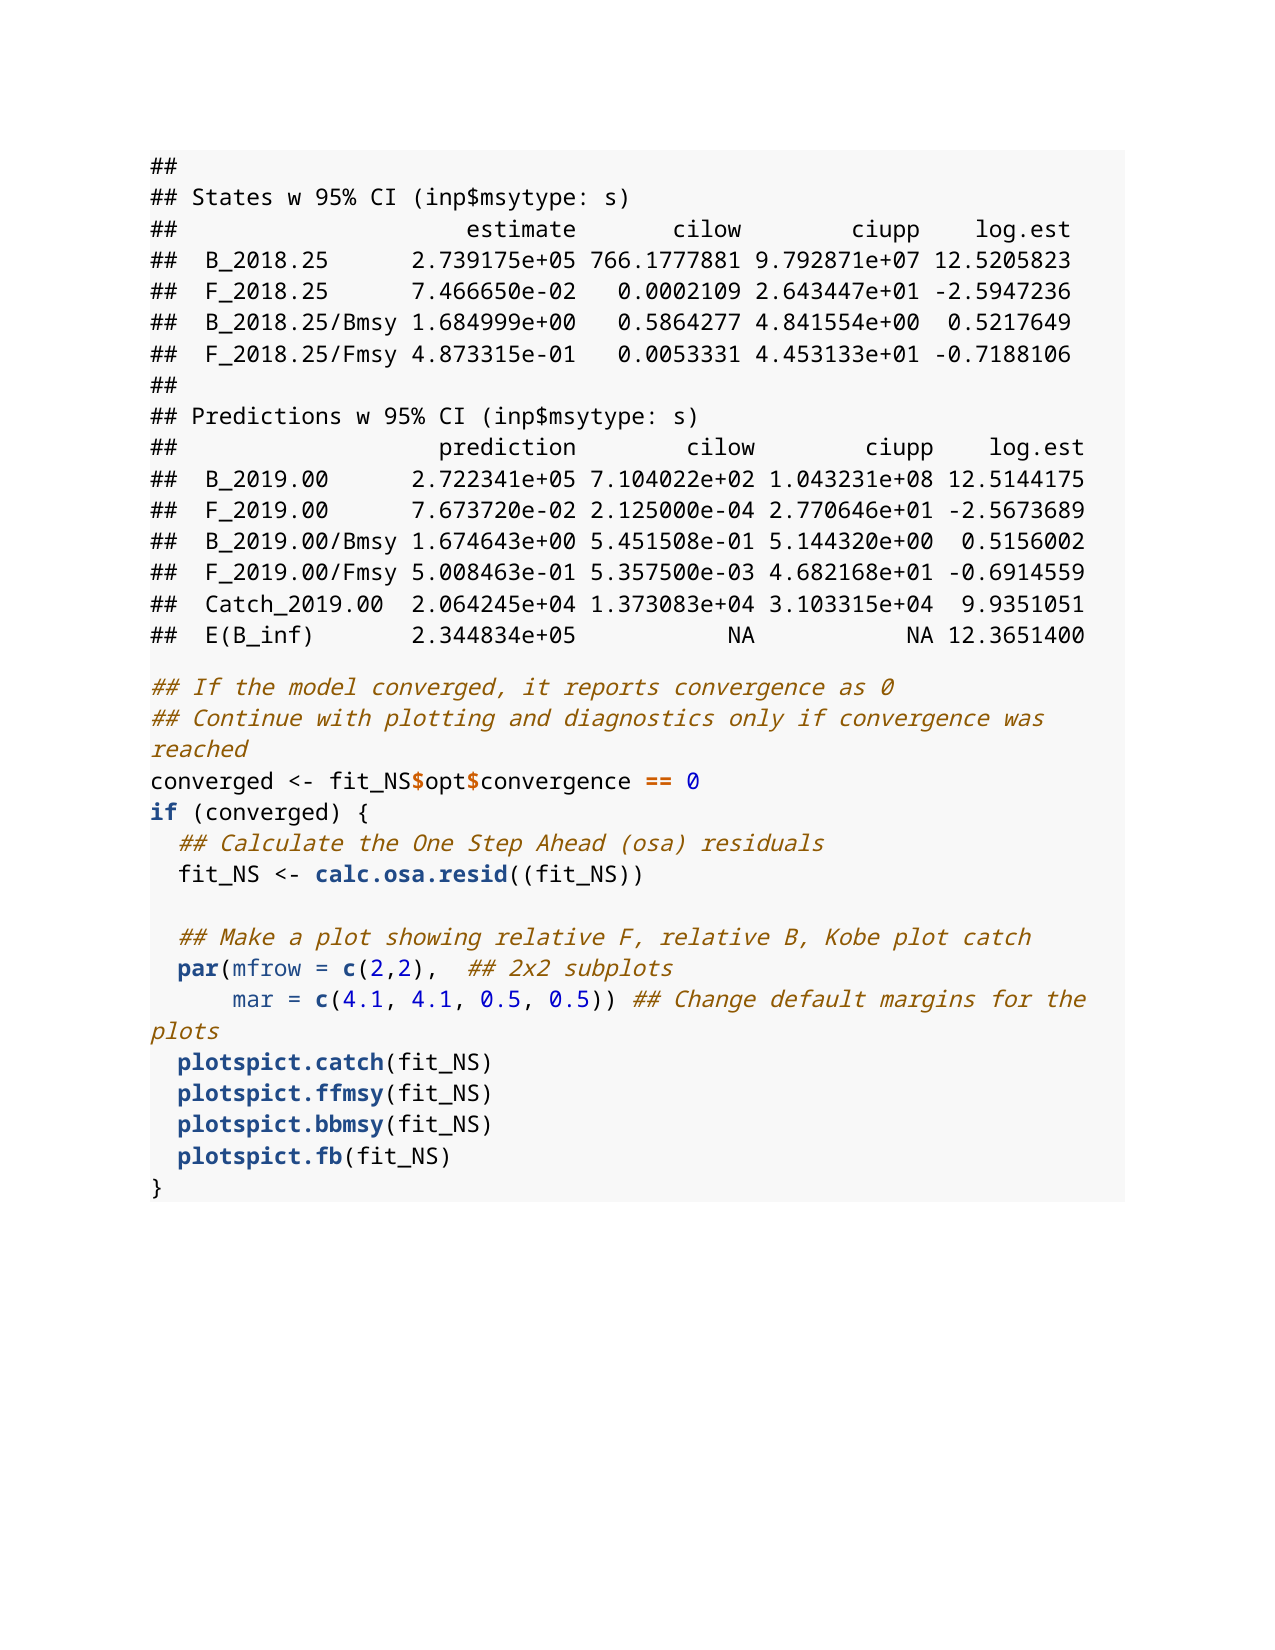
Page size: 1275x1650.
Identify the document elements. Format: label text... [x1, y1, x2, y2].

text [150, 150, 1125, 650]
text ## If the model converged, it reports convergence as 0 ## Continue with plotting and diagnostics only if convergence was reached converged <- fit_NS$opt$convergence == 0 if (converged) { ## Calculate the One Step Ahead (osa) residuals fit_NS <- calc.osa.resid((fit_NS)) ## Make a plot showing relative F, relative B, Kobe plot catch par(mfrow = c(2,2), ## 2x2 subplots mar = c(4.1, 4.1, 0.5, 0.5)) ## Change default margins for the plots plotspict.catch(fit_NS) plotspict.ffmsy(fit_NS) plotspict.bbmsy(fit_NS) plotspict.fb(fit_NS) } [150, 671, 1125, 1202]
